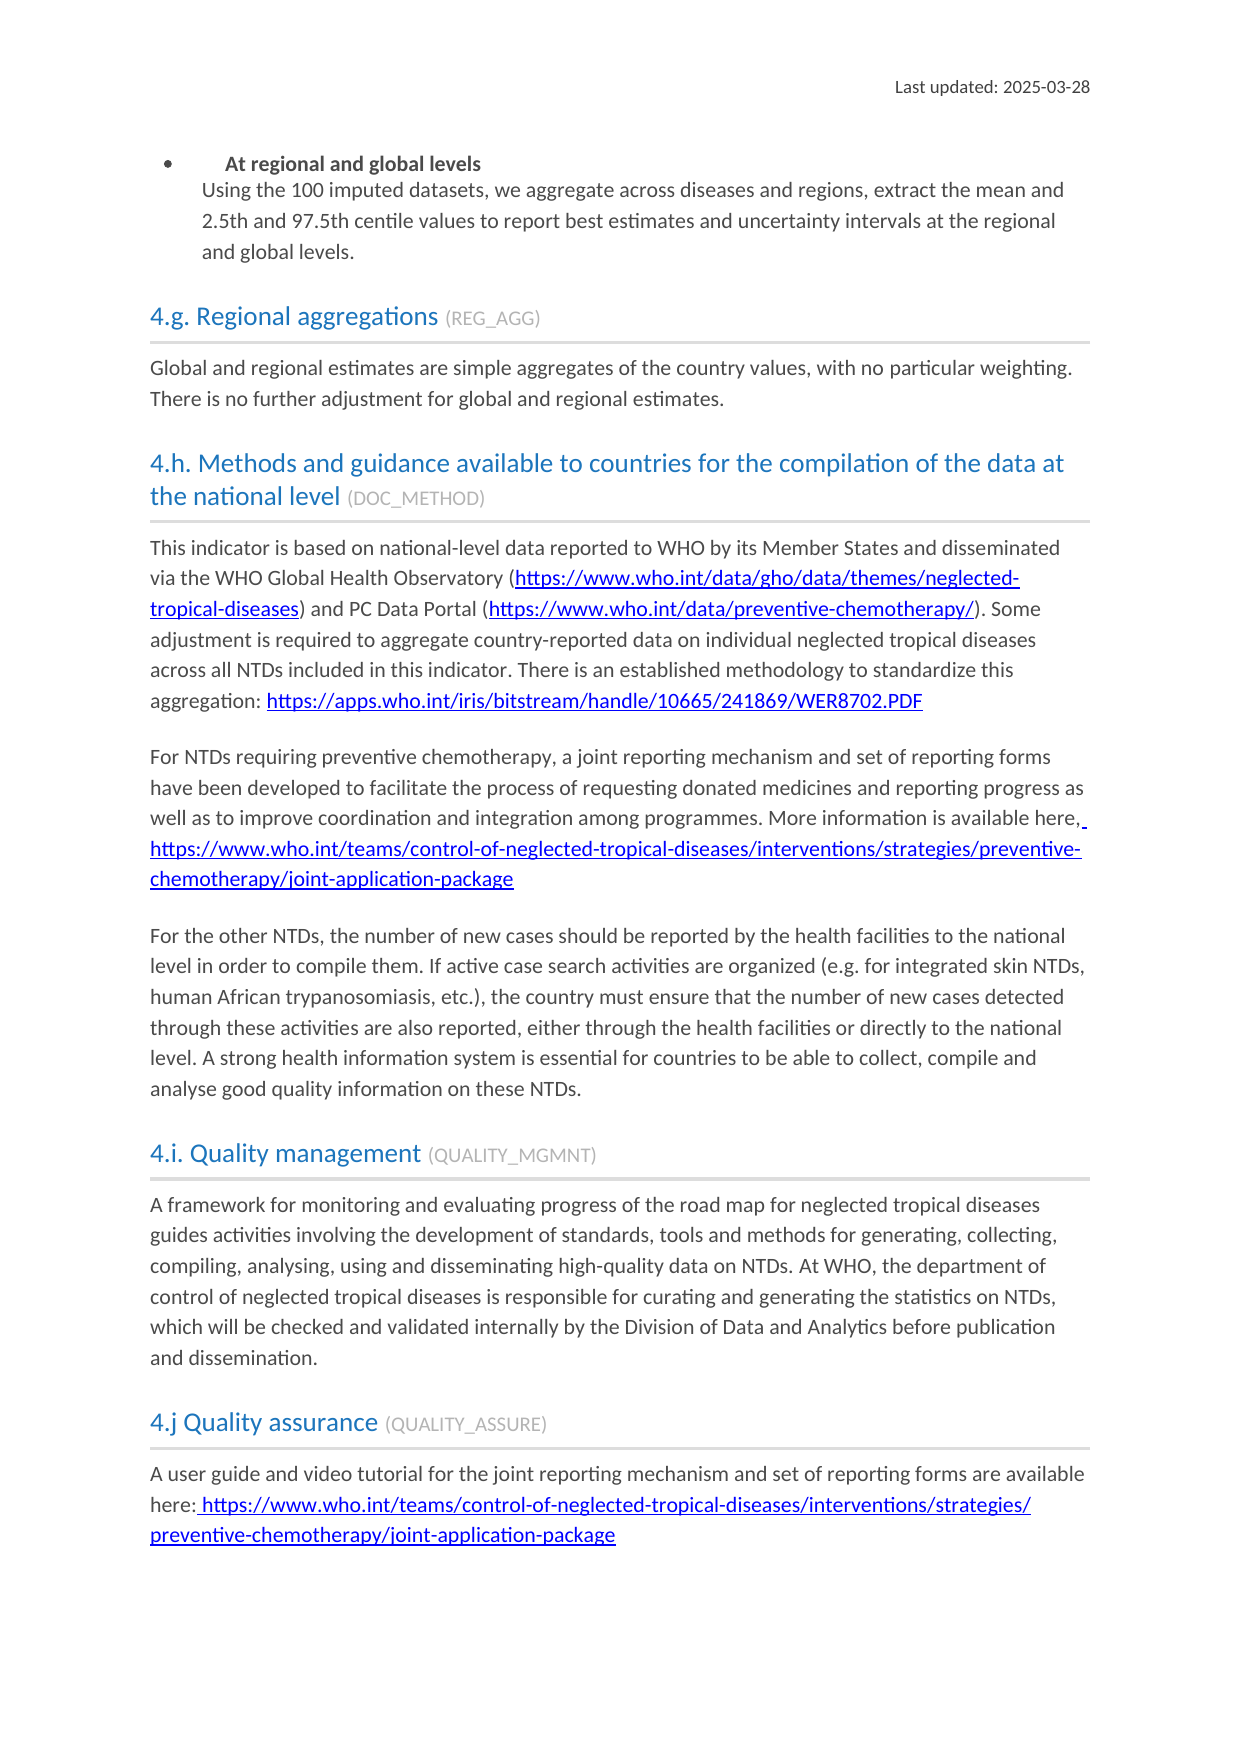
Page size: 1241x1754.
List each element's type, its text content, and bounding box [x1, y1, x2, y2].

text 4.i. Quality management (QUALITY_MGMNT) [150, 1136, 1090, 1177]
text 4.g. Regional aggregations (REG_AGG) [150, 299, 1090, 341]
text A framework for monitoring and evaluating progress of the road map for neglected tropical diseases guides activities involving the development of standards, tools and methods for generating, collecting, compiling, analysing, using and disseminating high-quality data on NTDs. At WHO, the department of control of neglected tropical diseases is responsible for curating and generating the statistics on NTDs, which will be checked and validated internally by the Division of Data and Analytics before publication and dissemination. [150, 1191, 1090, 1371]
text Global and regional estimates are simple aggregates of the country values, with no particular weighting. There is no further adjustment for global and regional estimates. [150, 354, 1090, 411]
text This indicator is based on national-level data reported to WHO by its Member States and disseminated via the WHO Global Health Observatory (https://www.who.int/data/gho/data/themes/neglected-tropical-diseases) and PC Data Portal (https://www.who.int/data/preventive-chemotherapy/). Some adjustment is required to aggregate country-reported data on individual neglected tropical diseases across all NTDs included in this indicator. There is an established methodology to standardize this aggregation: https://apps.who.int/iris/bitstream/handle/10665/241869/WER8702.PDF [150, 534, 1090, 714]
text 4.j Quality assurance (QUALITY_ASSURE) [150, 1405, 1090, 1447]
list At regional and global levels [164, 150, 1090, 177]
text For NTDs requiring preventive chemotherapy, a joint reporting mechanism and set of reporting forms have been developed to facilitate the process of requesting donated medicines and reporting progress as well as to improve coordination and integration among programmes. More information is available here, https://www.who.int/teams/control-of-neglected-tropical-diseases/interventions/strategies/preventive-chemotherapy/joint-application-package [150, 743, 1090, 892]
text A user guide and video tutorial for the joint reporting mechanism and set of reporting forms are available here: https://www.who.int/teams/control-of-neglected-tropical-diseases/interventions/strategies/preventive-chemotherapy/joint-application-package [150, 1460, 1090, 1548]
text For the other NTDs, the number of new cases should be reported by the health facilities to the national level in order to compile them. If active case search activities are organized (e.g. for integrated skin NTDs, human African trypanosomiasis, etc.), the country must ensure that the number of new cases detected through these activities are also reported, either through the health facilities or directly to the national level. A strong health information system is essential for countries to be able to collect, compile and analyse good quality information on these NTDs. [150, 922, 1090, 1102]
text 4.h. Methods and guidance available to countries for the compilation of the data at the national level (DOC_METHOD) [150, 446, 1090, 520]
text Using the 100 imputed datasets, we aggregate across diseases and regions, extract the mean and 2.5th and 97.5th centile values to report best estimates and uncertainty intervals at the regional and global levels. [202, 177, 1090, 264]
